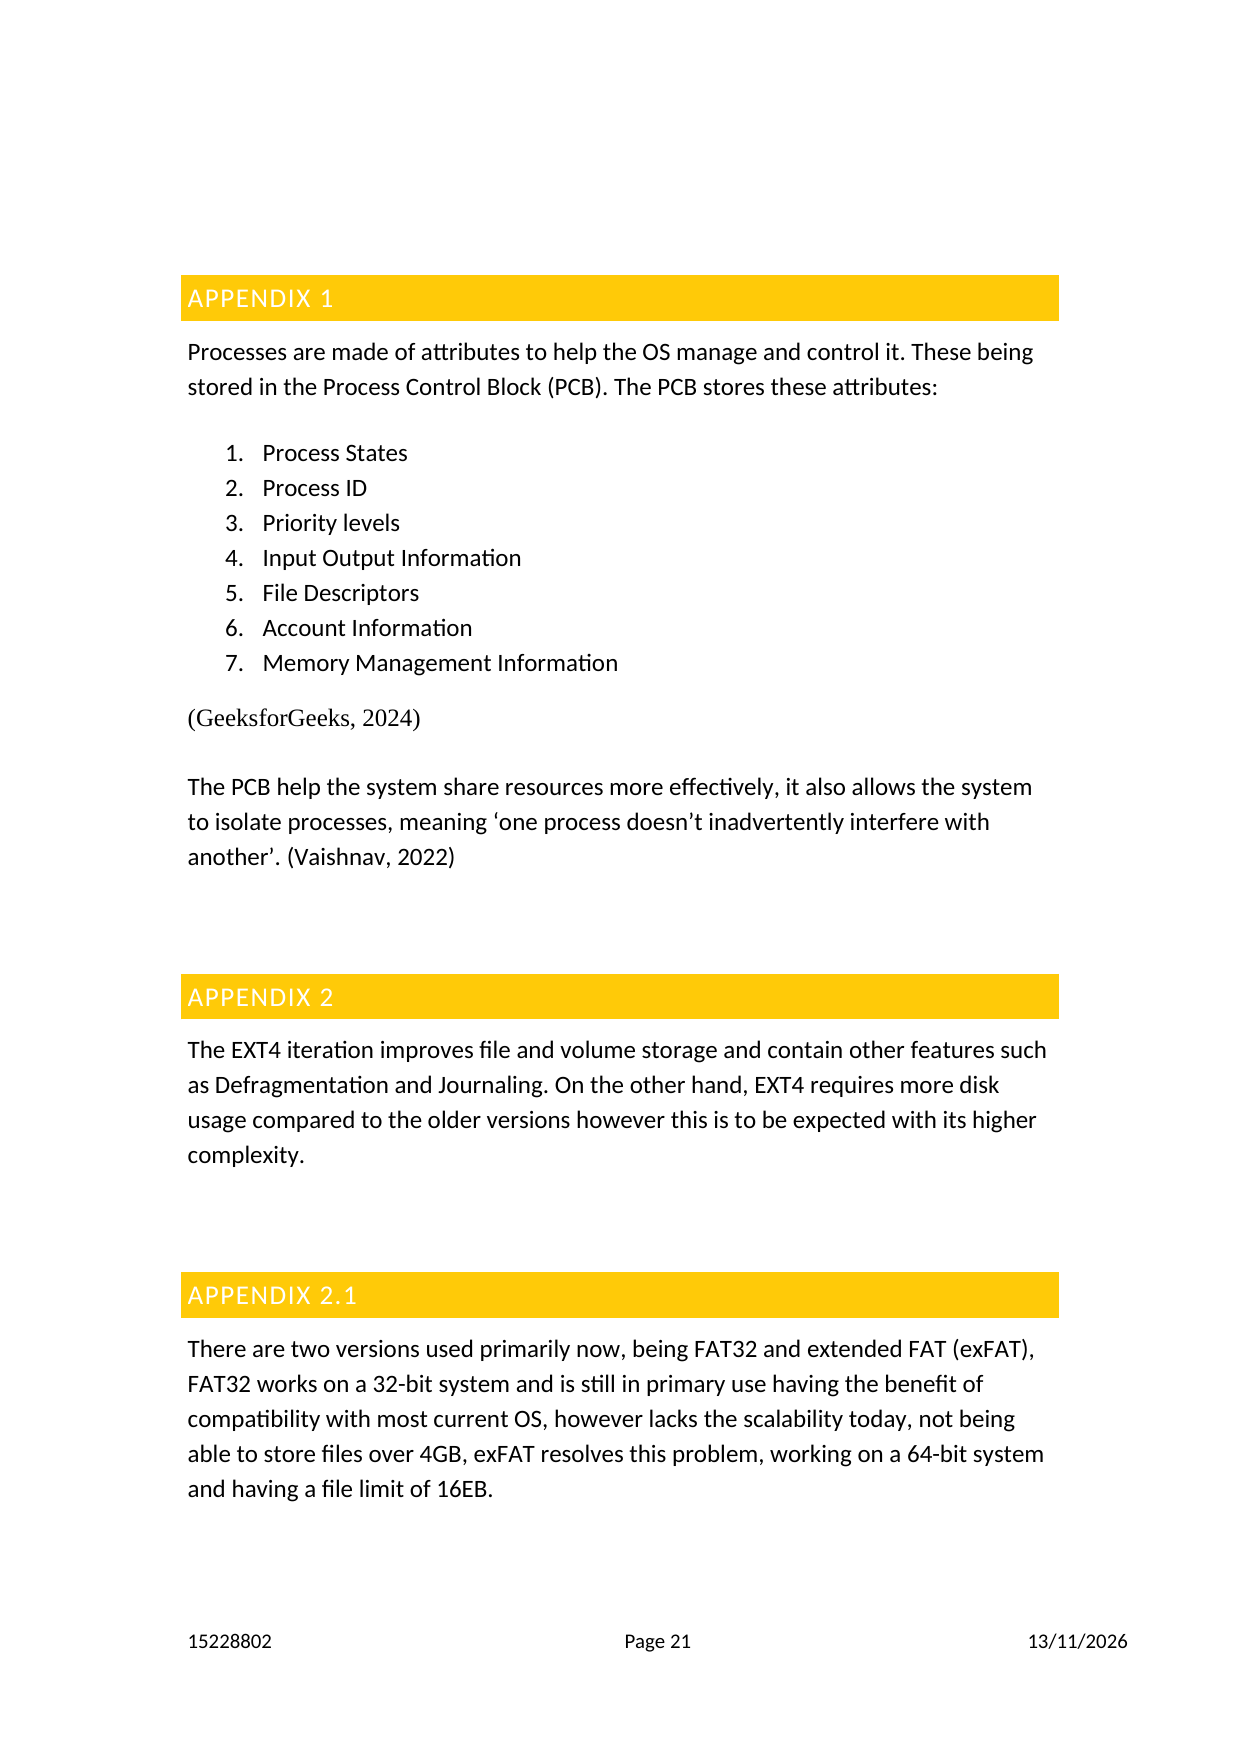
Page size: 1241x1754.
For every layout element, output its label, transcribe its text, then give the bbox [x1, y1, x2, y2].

list Account Information [225, 612, 1053, 643]
subtitle Appendix 1 [188, 282, 1053, 315]
list Input Output Information [225, 542, 1053, 573]
text The PCB help the system share resources more effectively, it also allows the system to isolate processes, meaning ‘one process doesn’t inadvertently interfere with another’. (Vaishnav, 2022) [187, 771, 1053, 872]
subtitle Appendix 2.1 [188, 1278, 1053, 1311]
subtitle Appendix 2 [188, 980, 1053, 1013]
list Priority levels [225, 507, 1053, 538]
list Memory Management Information [225, 647, 1053, 678]
list Process ID [225, 472, 1053, 503]
text (GeeksforGeeks, 2024) [187, 703, 1053, 732]
text Processes are made of attributes to help the OS manage and control it. These being stored in the Process Control Block (PCB). The PCB stores these attributes: [187, 336, 1053, 402]
text The EXT4 iteration improves file and volume storage and contain other features such as Defragmentation and Journaling. On the other hand, EXT4 requires more disk usage compared to the older versions however this is to be expected with its higher complexity. [187, 1034, 1053, 1170]
text There are two versions used primarily now, being FAT32 and extended FAT (exFAT), FAT32 works on a 32-bit system and is still in primary use having the benefit of compatibility with most current OS, however lacks the scalability today, not being able to store files over 4GB, exFAT resolves this problem, working on a 64-bit system and having a file limit of 16EB. [187, 1333, 1053, 1503]
list Process States [225, 437, 1053, 468]
list File Descriptors [225, 577, 1053, 608]
